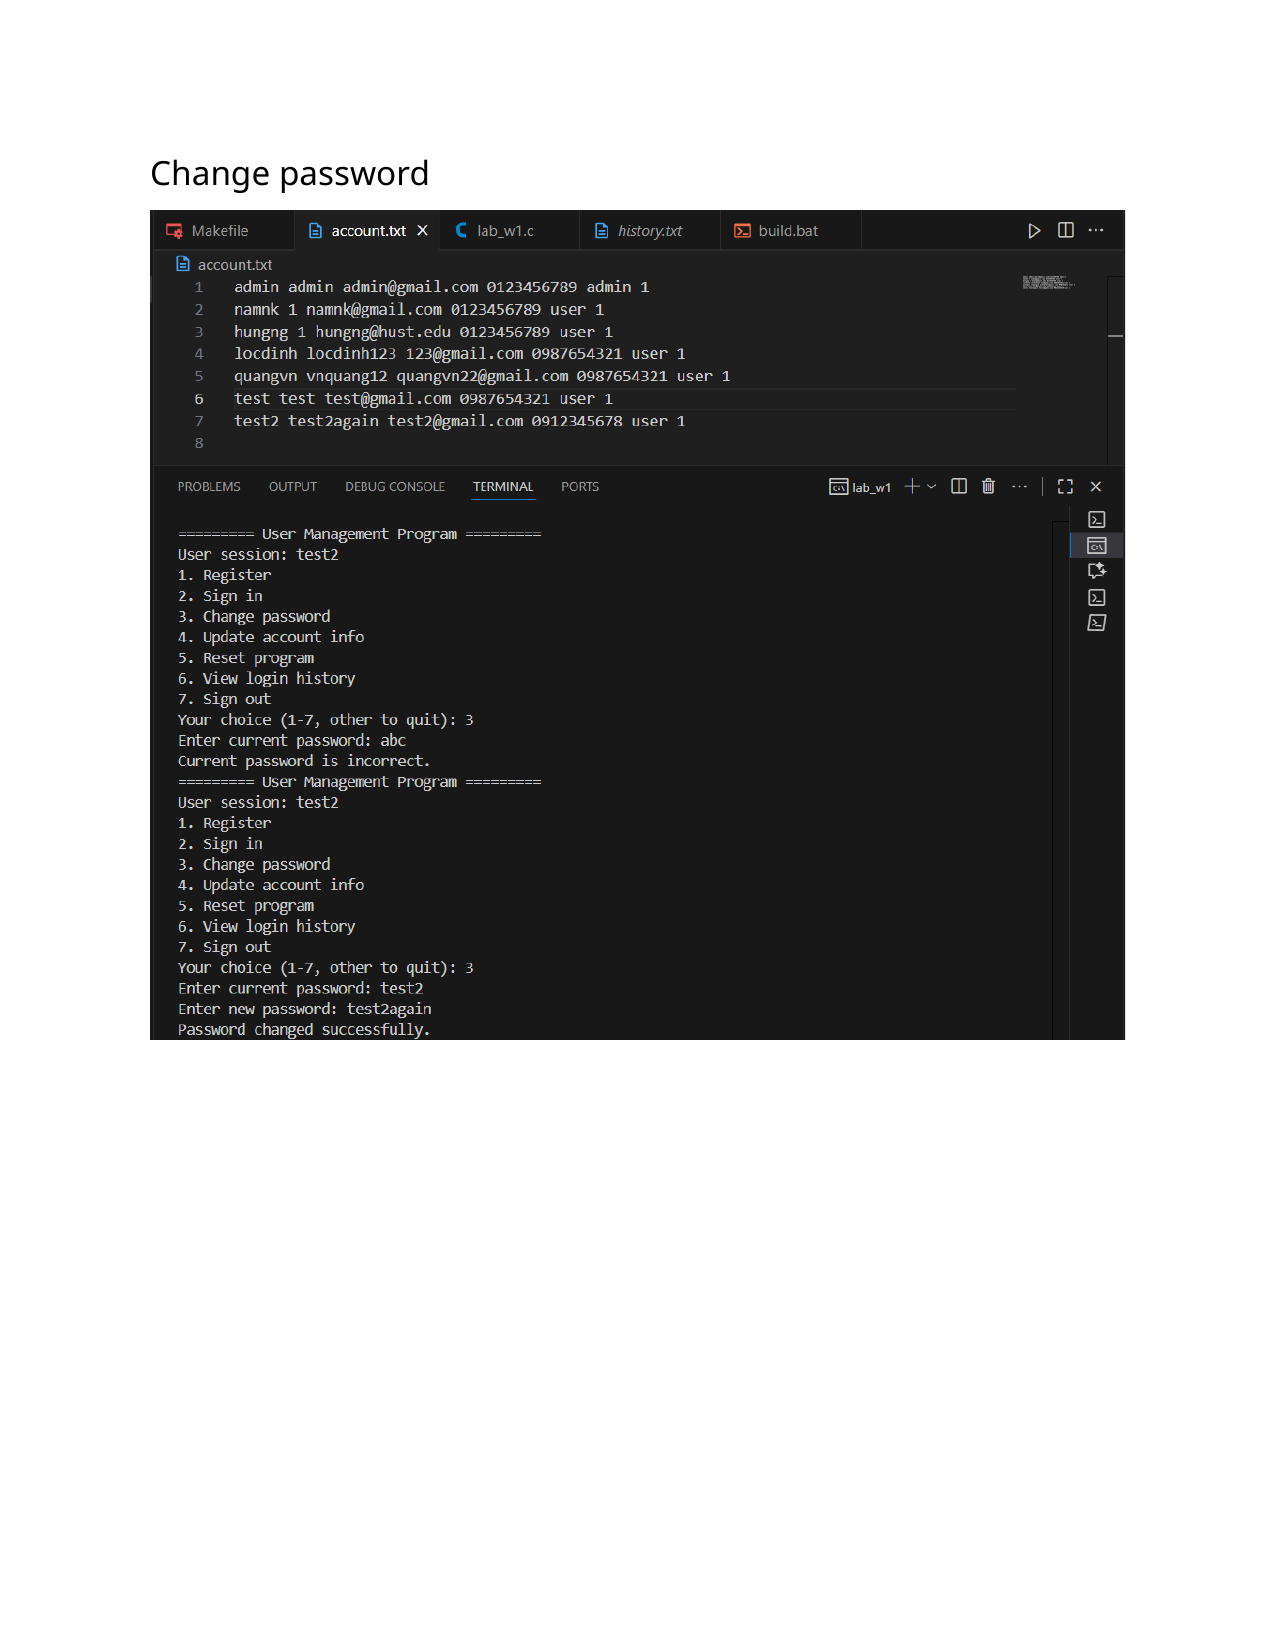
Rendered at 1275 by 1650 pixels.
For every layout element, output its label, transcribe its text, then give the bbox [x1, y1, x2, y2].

picture [150, 210, 1125, 1040]
subtitle Change password [150, 150, 1125, 195]
